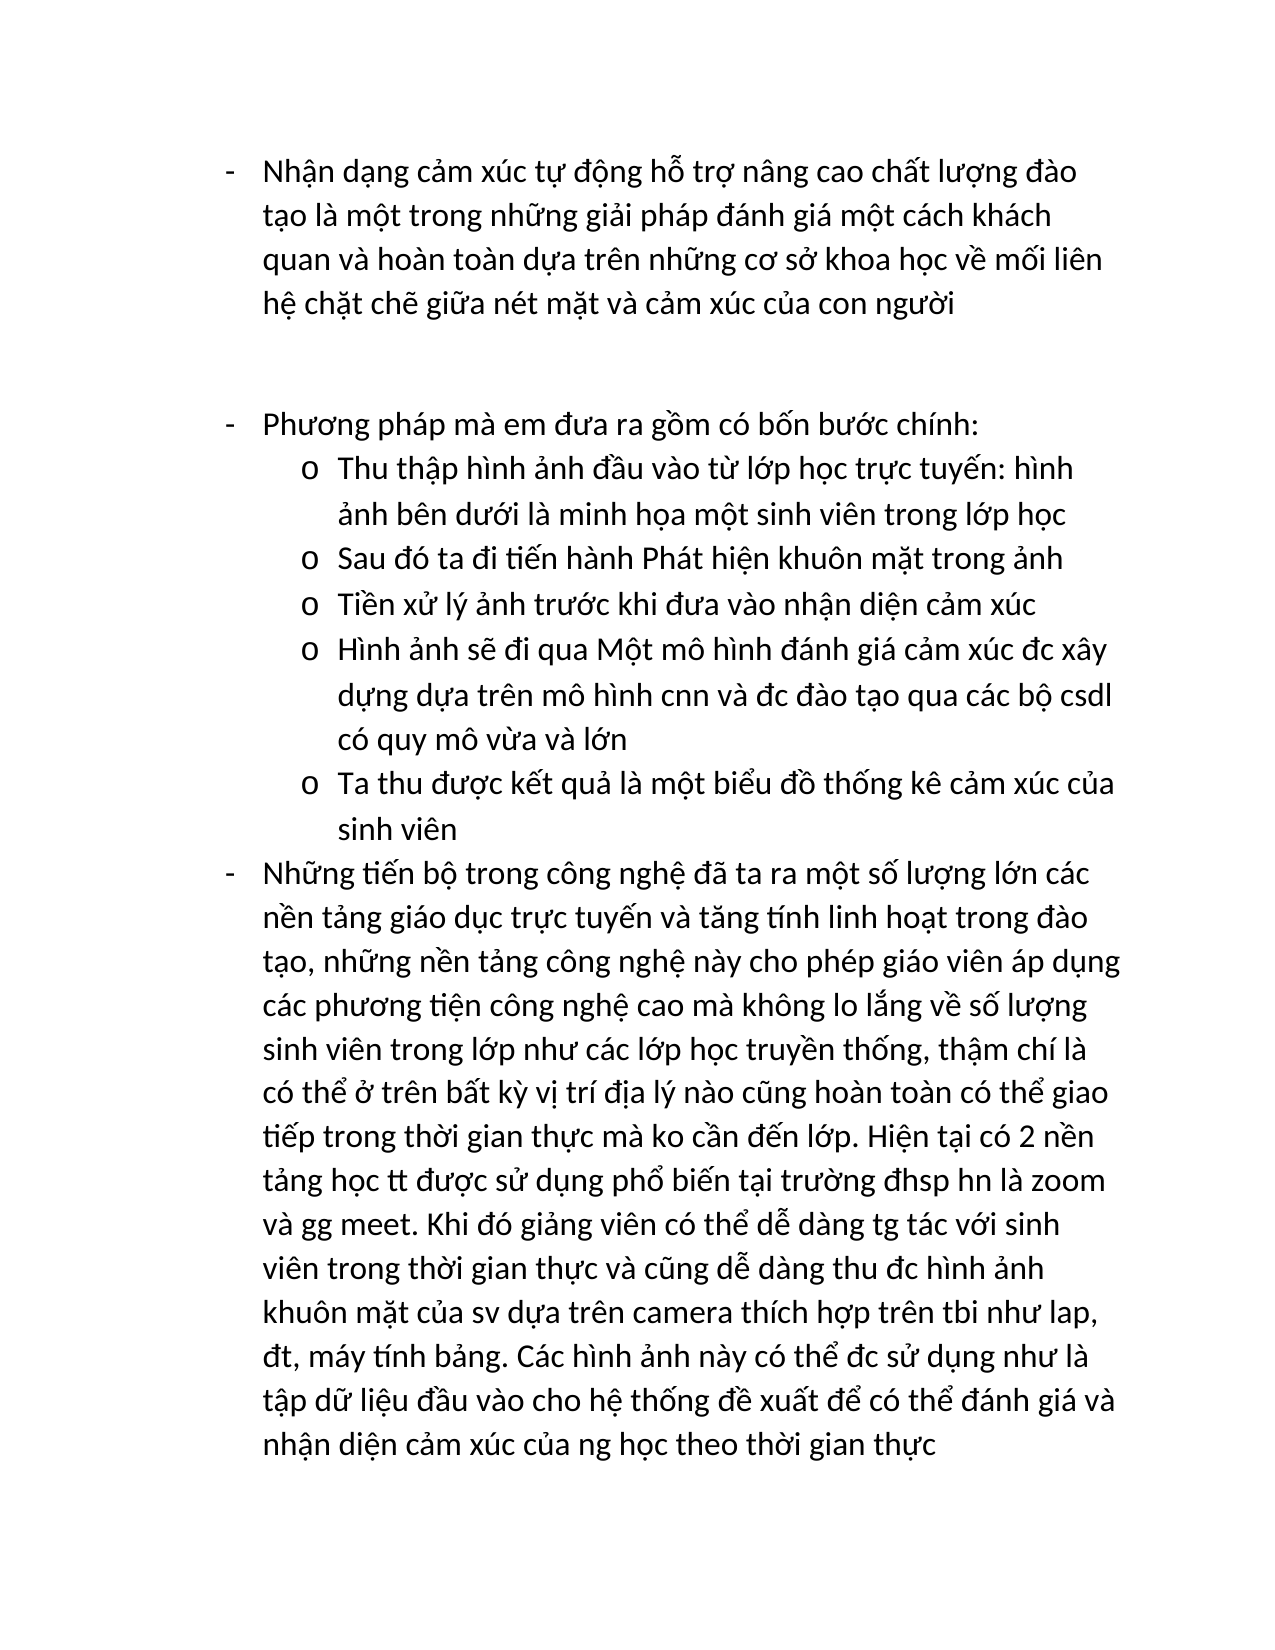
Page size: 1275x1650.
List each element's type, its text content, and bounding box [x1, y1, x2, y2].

list Tiền xử lý ảnh trước khi đưa vào nhận diện cảm xúc [300, 583, 1125, 625]
list Hình ảnh sẽ đi qua Một mô hình đánh giá cảm xúc đc xây dựng dựa trên mô hình cnn và đc đào tạo qua các bộ csdl có quy mô vừa và lớn [300, 628, 1125, 759]
list Thu thập hình ảnh đầu vào từ lớp học trực tuyến: hình ảnh bên dưới là minh họa một sinh viên trong lớp học [300, 447, 1125, 533]
list Phương pháp mà em đưa ra gồm có bốn bước chính: [225, 403, 1125, 444]
list Sau đó ta đi tiến hành Phát hiện khuôn mặt trong ảnh [300, 537, 1125, 579]
list Nhận dạng cảm xúc tự động hỗ trợ nâng cao chất lượng đào tạo là một trong những giải pháp đánh giá một cách khách quan và hoàn toàn dựa trên những cơ sở khoa học về mối liên hệ chặt chẽ giữa nét mặt và cảm xúc của con người [225, 150, 1125, 323]
list Ta thu được kết quả là một biểu đồ thống kê cảm xúc của sinh viên [300, 762, 1125, 848]
